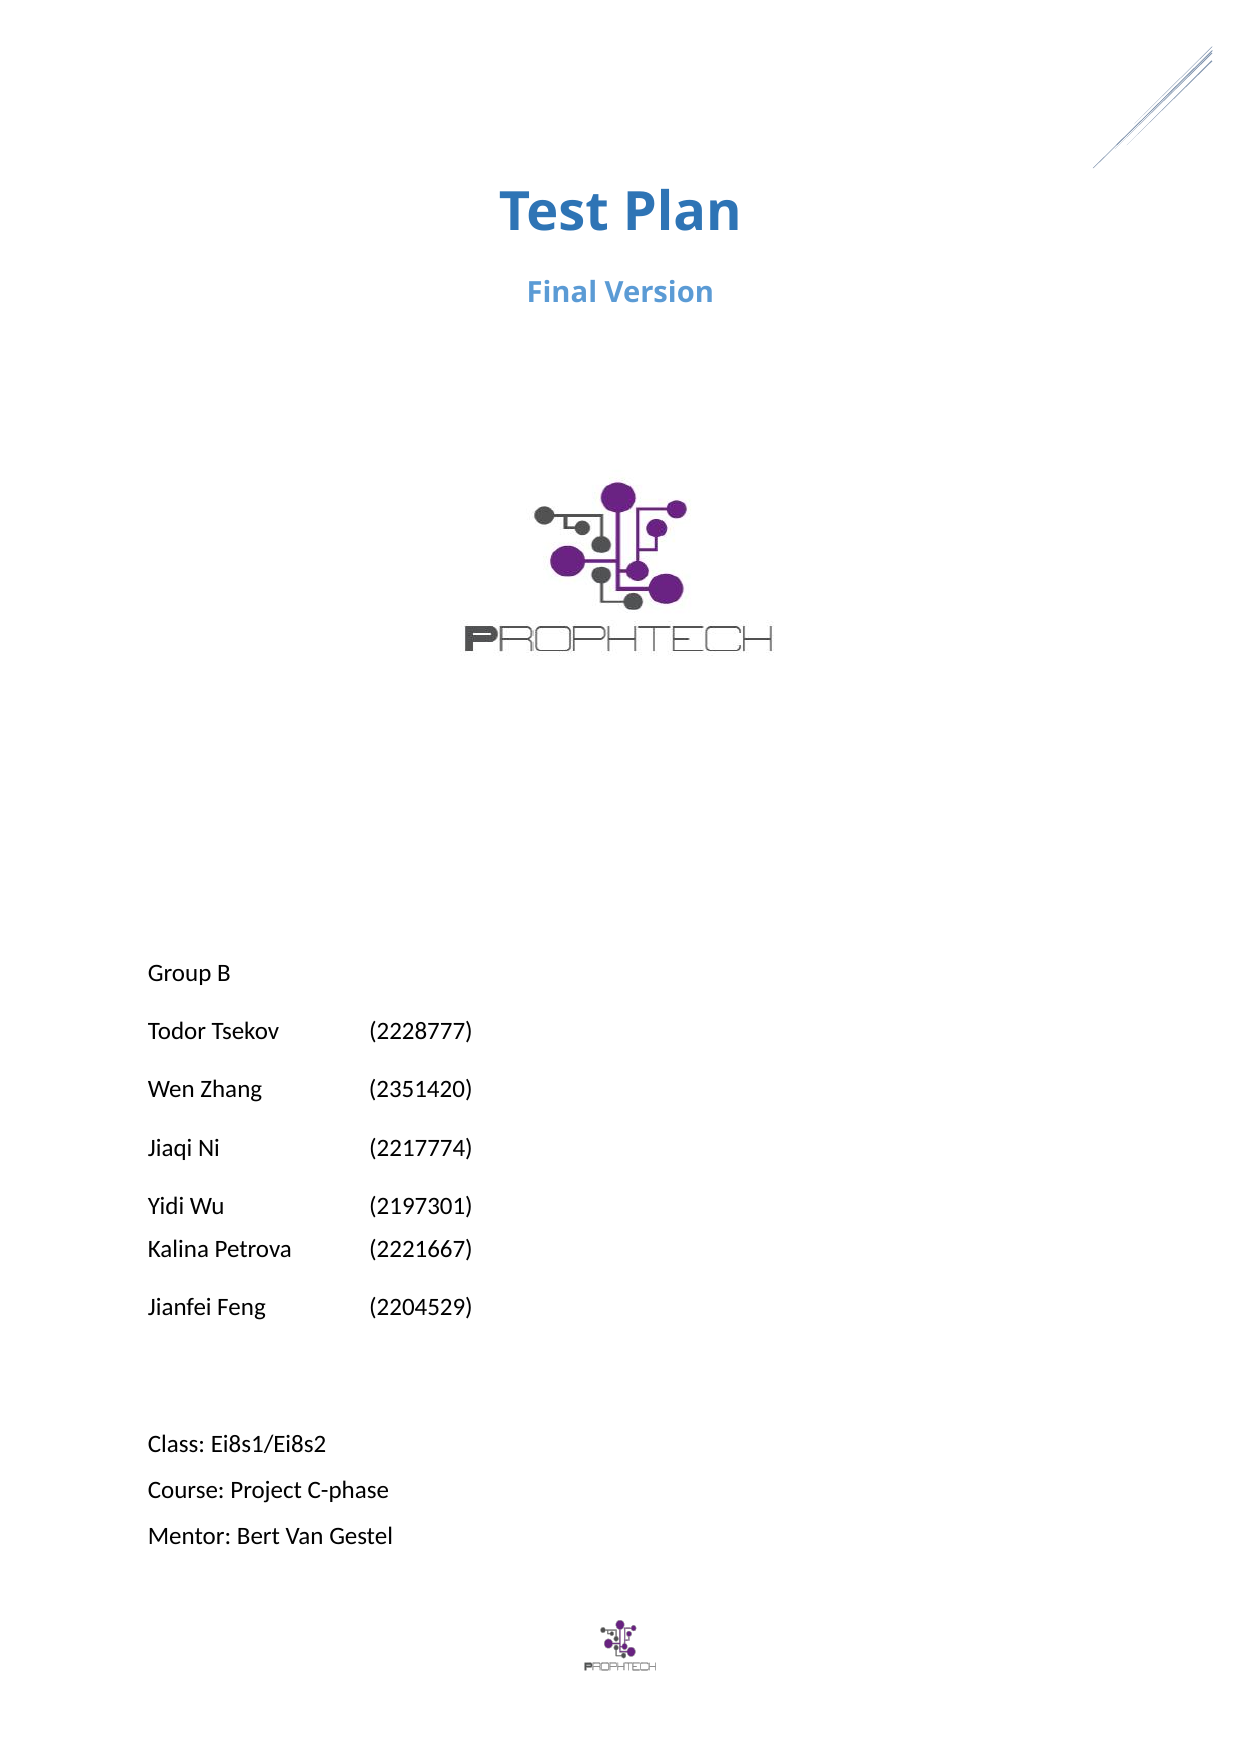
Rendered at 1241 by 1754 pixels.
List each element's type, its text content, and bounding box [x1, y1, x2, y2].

text Yidi Wu (2197301) [148, 1190, 1093, 1221]
title Test Plan [148, 173, 1093, 246]
text Course: Project C-phase [148, 1474, 1093, 1505]
text Wen Zhang (2351420) [148, 1073, 1093, 1104]
text Group B [148, 957, 1093, 988]
text Kalina Petrova (2221667) [148, 1233, 1093, 1263]
text Class: Ei8s1/Ei8s2 [148, 1428, 1093, 1459]
picture [147, 370, 1114, 824]
text Todor Tsekov (2228777) [148, 1015, 1093, 1046]
text Mentor: Bert Van Gestel [148, 1520, 1093, 1550]
picture [577, 1610, 663, 1681]
title Final Version [148, 271, 1093, 311]
text Jiaqi Ni (2217774) [148, 1132, 1093, 1162]
text Jianfei Feng (2204529) [148, 1291, 1093, 1322]
